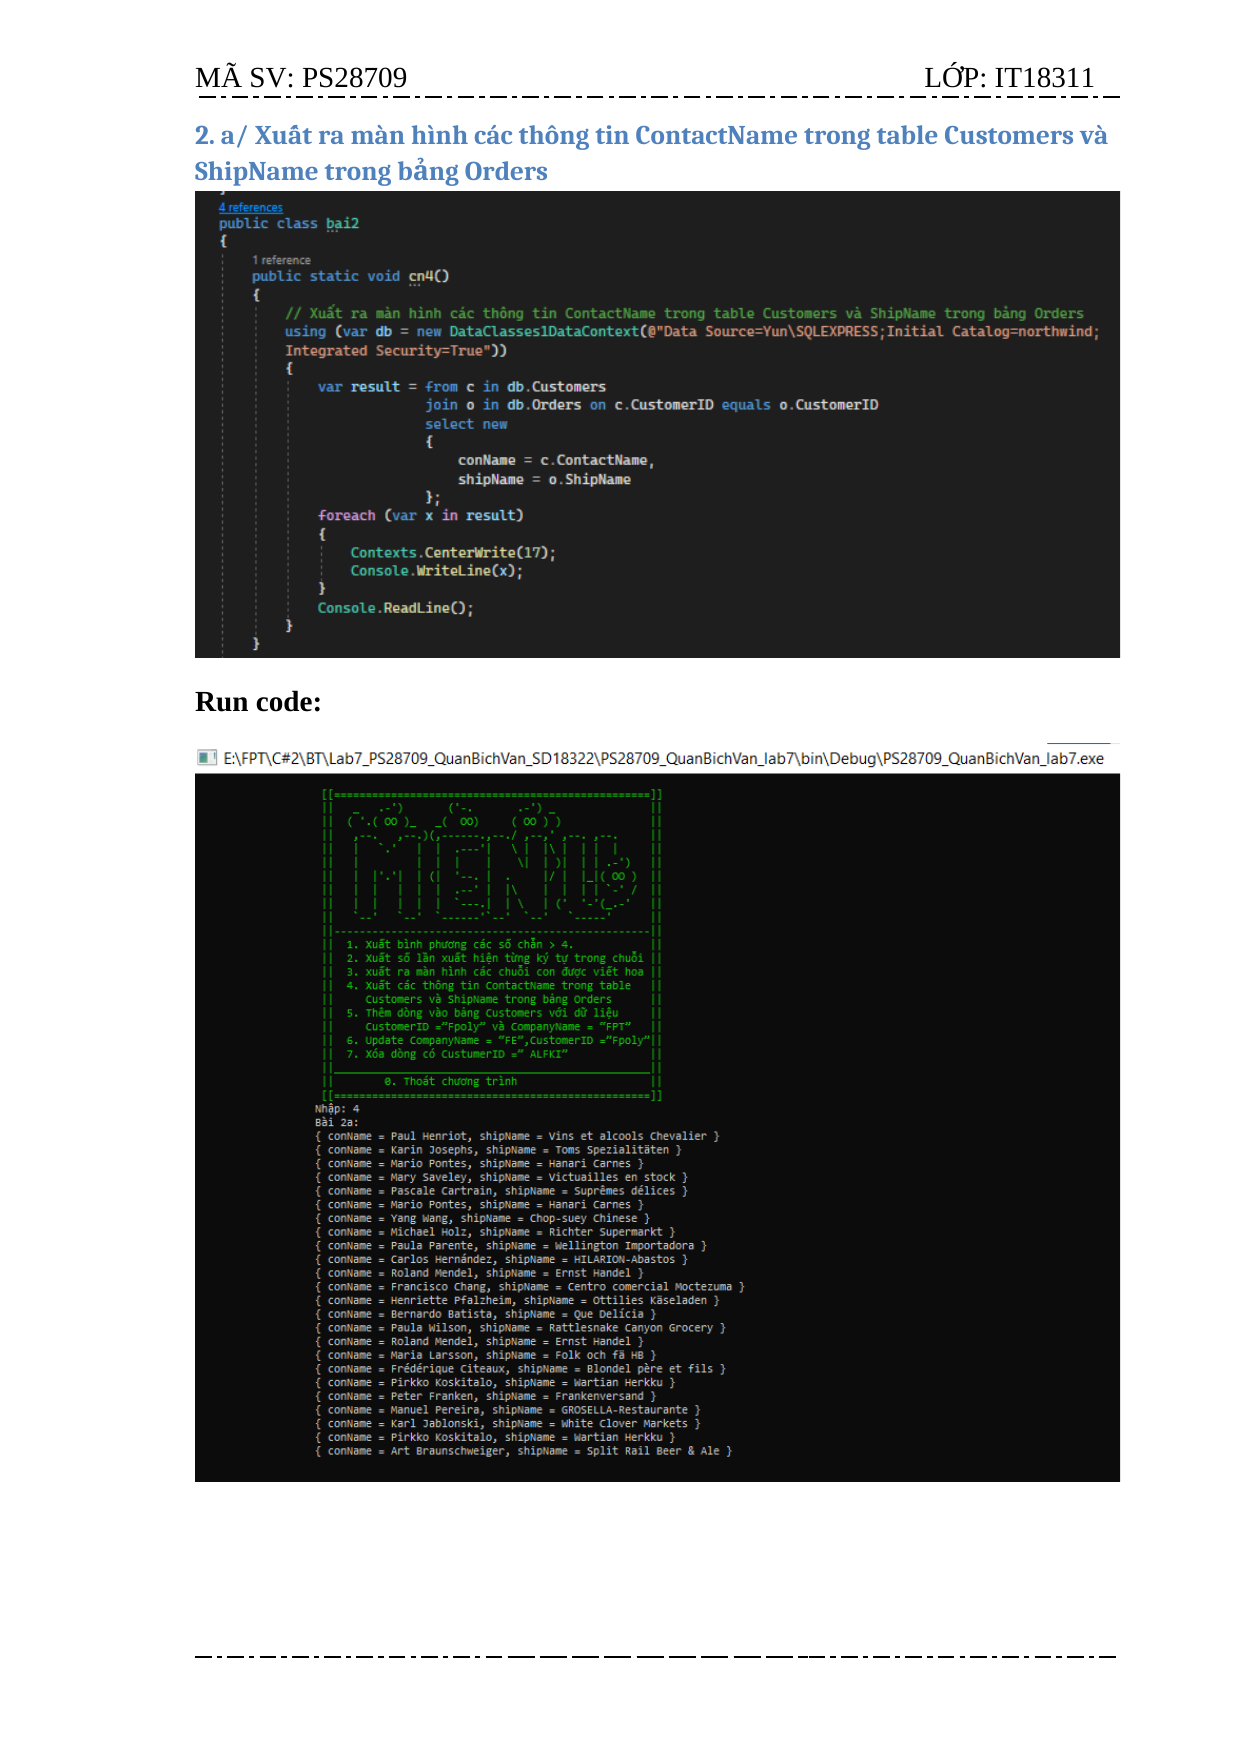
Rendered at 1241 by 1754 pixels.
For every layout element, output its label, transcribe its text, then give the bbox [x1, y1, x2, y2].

text Run code: [195, 684, 1120, 717]
picture [195, 191, 1121, 658]
subtitle 2. a/ Xuất ra màn hình các thông tin ContactName trong table Customers và ShipName trong bảng Orders [195, 120, 1120, 187]
picture [195, 743, 1121, 1482]
